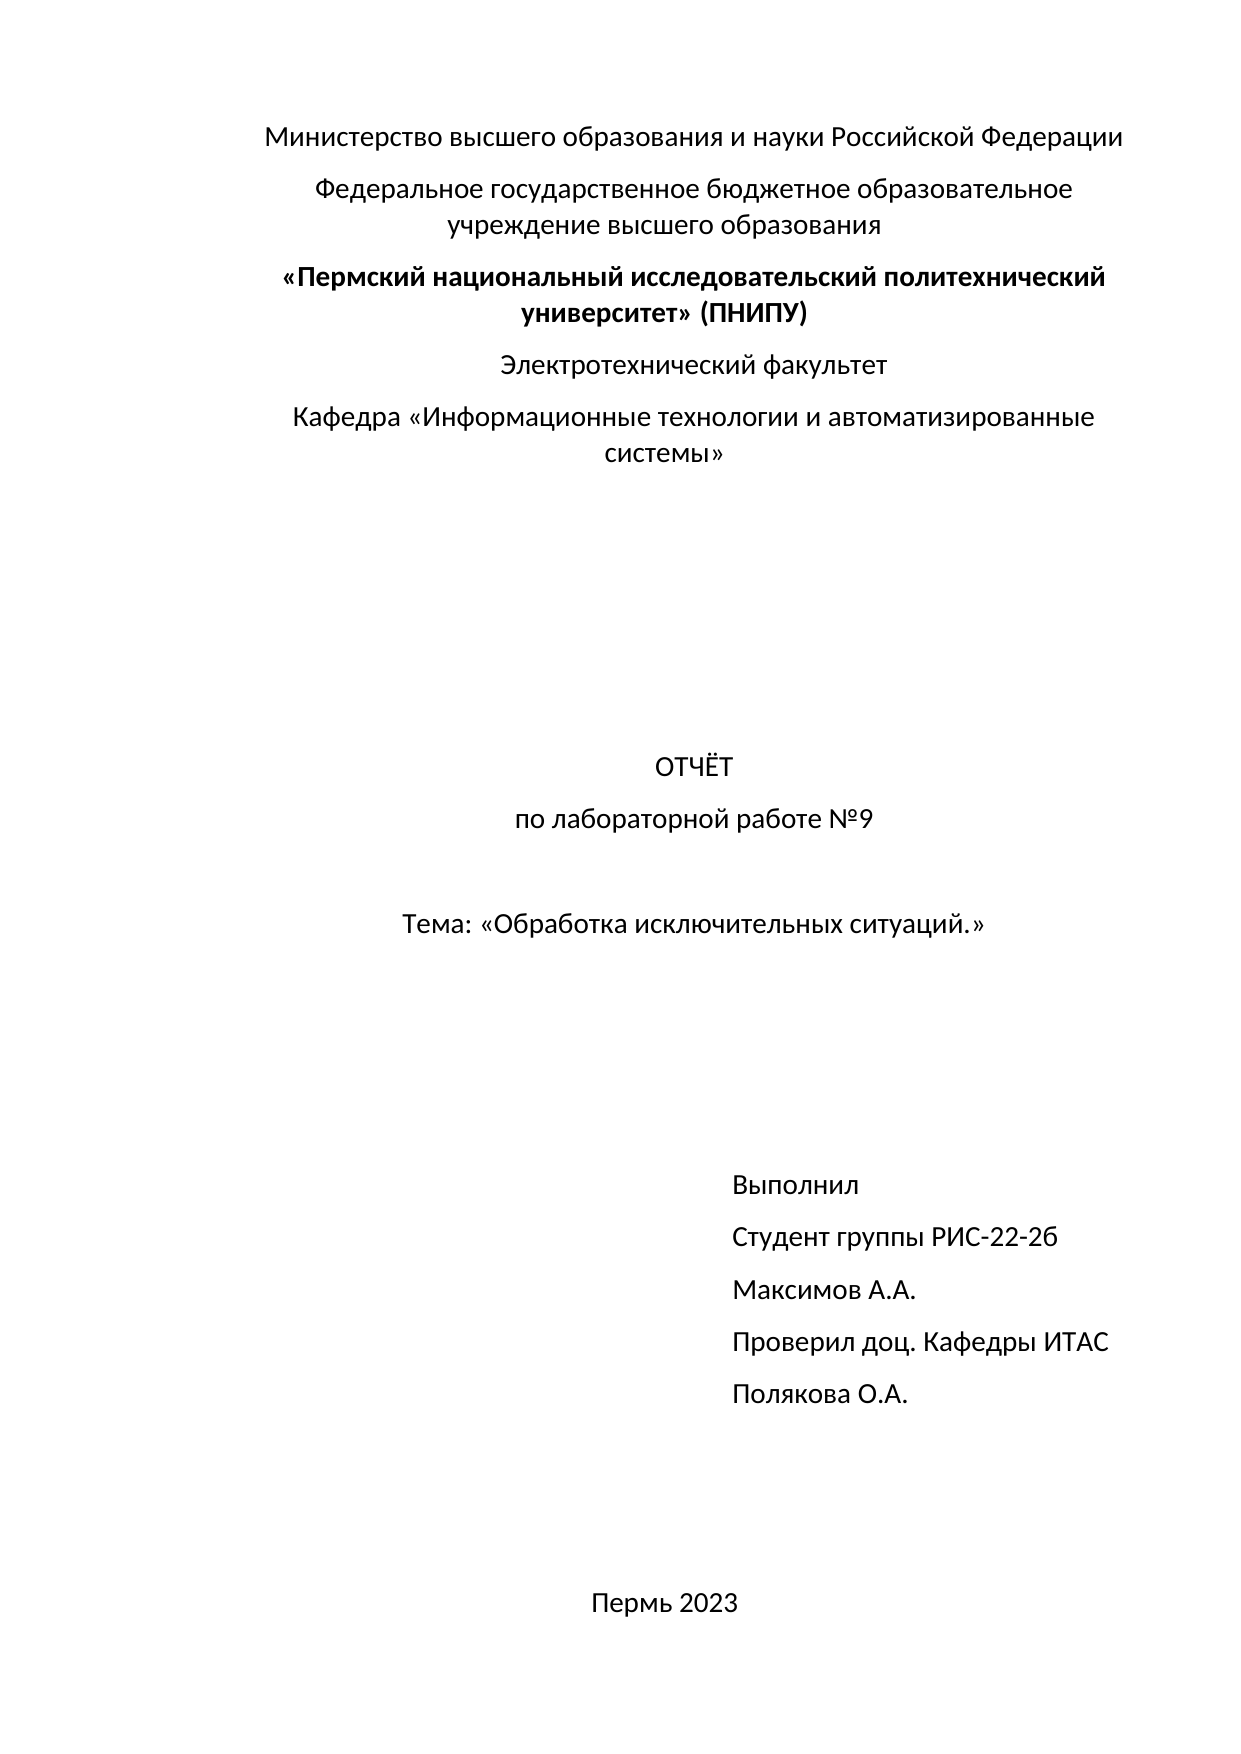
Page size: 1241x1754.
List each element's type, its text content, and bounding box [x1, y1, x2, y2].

text Полякова О.А. [673, 1375, 1152, 1411]
text ОТЧЁТ [177, 748, 1152, 783]
text Тема: «Обработка исключительных ситуаций.» [177, 905, 1152, 940]
text Министерство высшего образования и науки Российской Федерации [177, 118, 1152, 154]
text Проверил доц. Кафедры ИТАС [673, 1323, 1152, 1359]
text по лабораторной работе №9 [177, 800, 1152, 836]
text «Пермский национальный исследовательский политехнический университет» (ПНИПУ) [177, 258, 1152, 329]
text Выполнил [673, 1166, 1152, 1202]
text Пермь 2023 [177, 1584, 1152, 1620]
text Студент группы РИС-22-2б [673, 1218, 1152, 1254]
text Электротехнический факультет [177, 346, 1152, 382]
text Федеральное государственное бюджетное образовательное учреждение высшего образования [177, 170, 1152, 242]
text Максимов А.А. [673, 1271, 1152, 1306]
text Кафедра «Информационные технологии и автоматизированные системы» [177, 398, 1152, 470]
